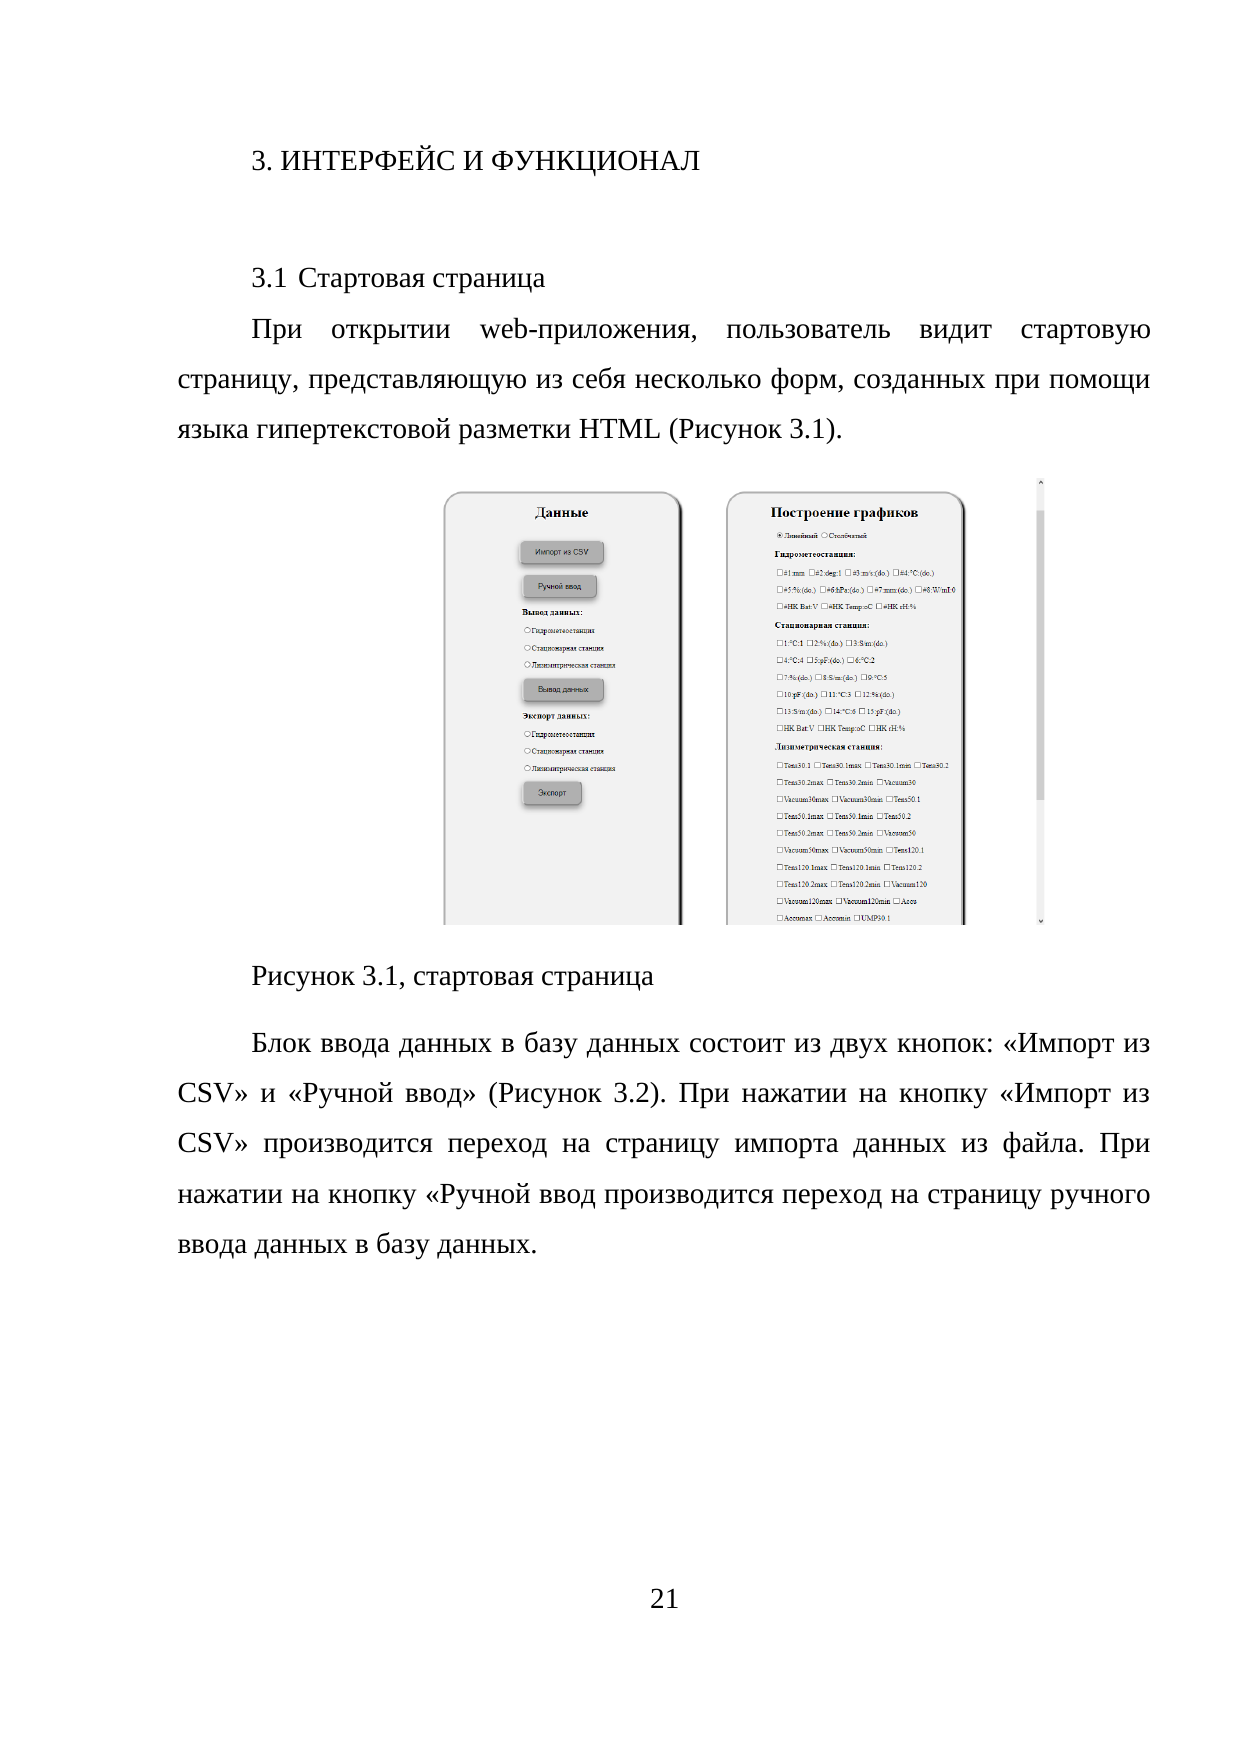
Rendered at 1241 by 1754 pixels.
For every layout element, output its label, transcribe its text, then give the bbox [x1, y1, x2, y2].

text Рисунок 3.1, стартовая страница [177, 958, 1152, 991]
subtitle 3. ИНТЕРФЕЙС И ФУНКЦИОНАЛ [251, 143, 1152, 177]
picture [251, 478, 1045, 925]
text Блок ввода данных в базу данных состоит из двух кнопок: «Импорт из CSV» и «Ручной ввод» (Рисунок 3.2). При нажатии на кнопку «Импорт из CSV» производится переход на страницу импорта данных из файла. При нажатии на кнопку «Ручной ввод производится переход на страницу ручного ввода данных в базу данных. [177, 1025, 1152, 1260]
subtitle Стартовая страница [251, 260, 1152, 294]
text При открытии web-приложения, пользователь видит стартовую страницу, представляющую из себя несколько форм, созданных при помощи языка гипертекстовой разметки HTML (Рисунок 3.1). [177, 311, 1152, 445]
